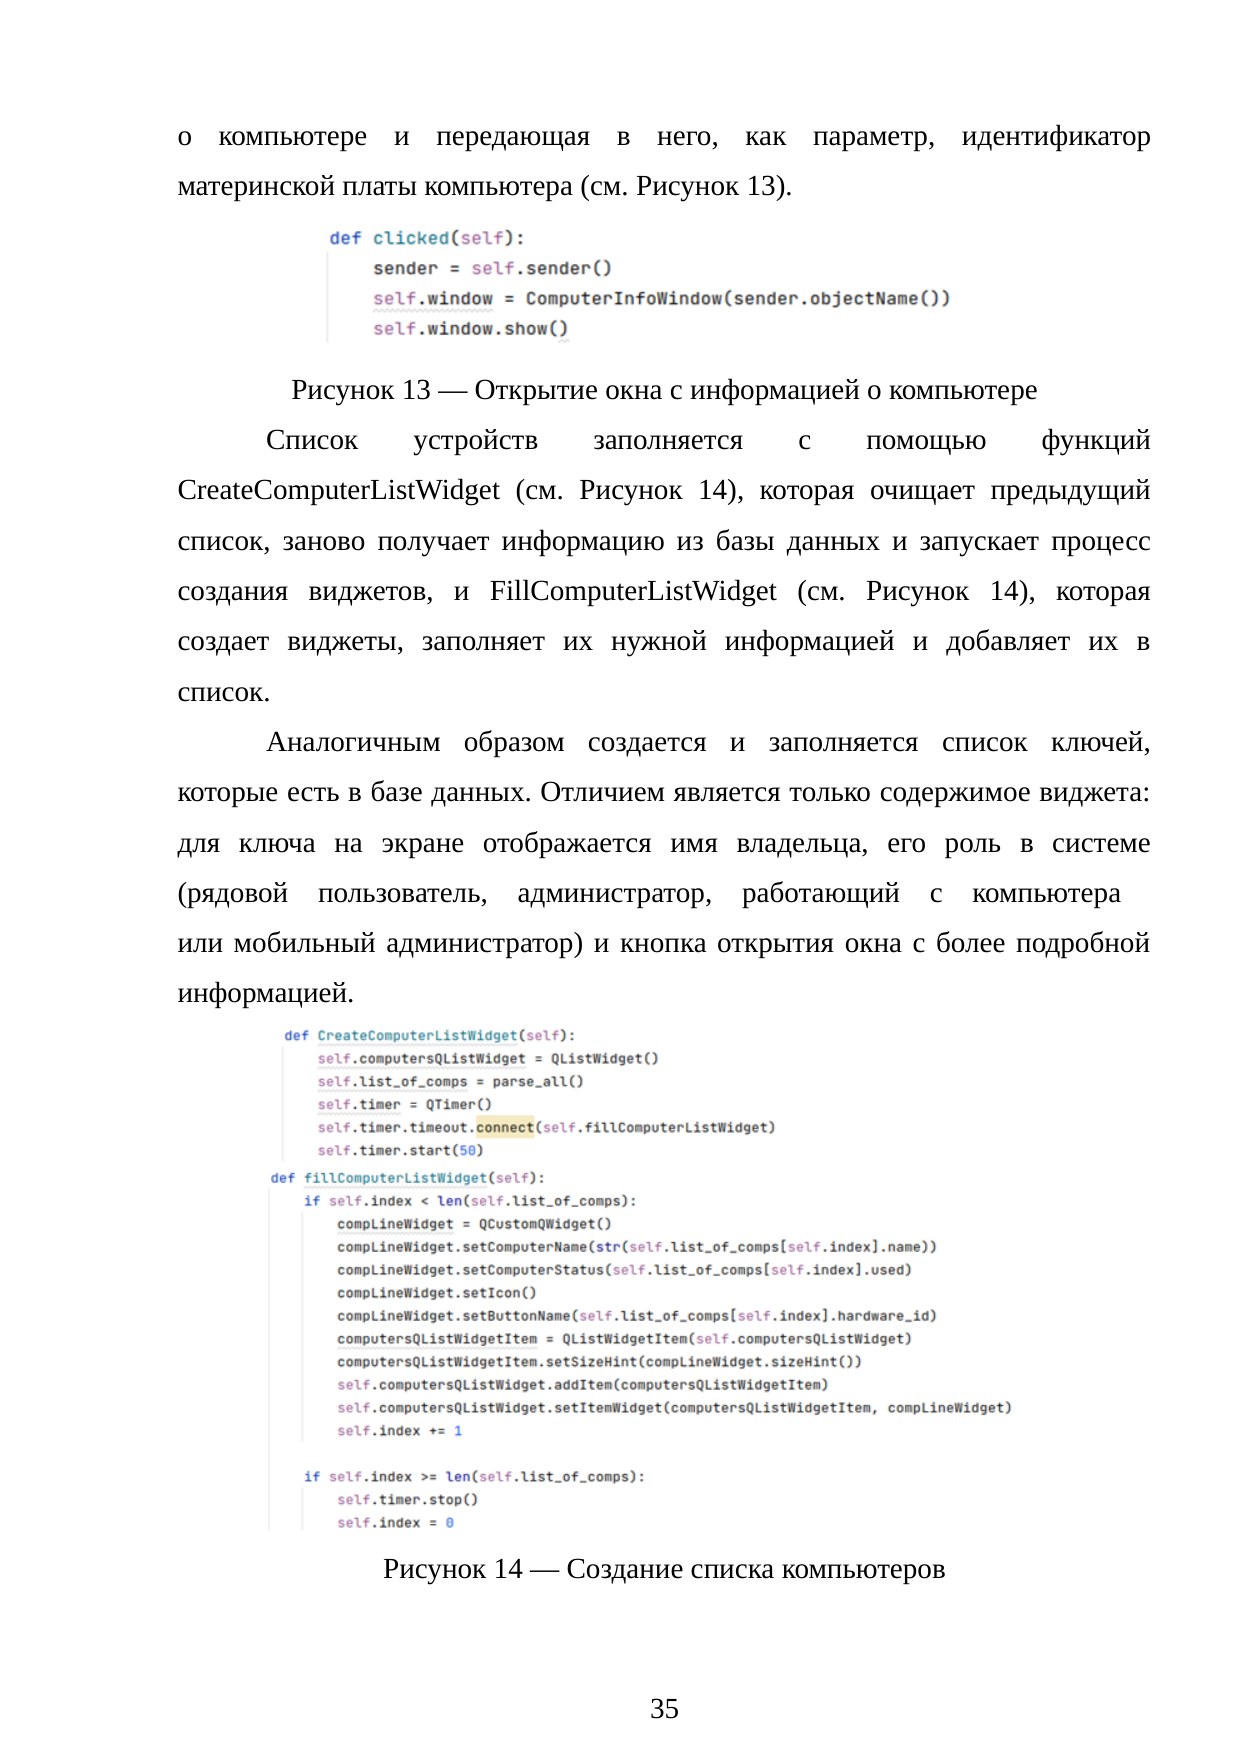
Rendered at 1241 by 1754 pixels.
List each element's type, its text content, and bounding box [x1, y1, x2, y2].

picture [313, 218, 1016, 358]
text Аналогичным образом создается и заполняется список ключей, которые есть в базе данных. Отличием является только содержимое виджета: для ключа на экране отображается имя владельца, его роль в системе (рядовой пользователь, администратор, работающий с компьютера или мобильный администратор) и кнопка открытия окна с более подробной информацией. [177, 724, 1152, 1009]
text Список устройств заполняется с помощью функций CreateComputerListWidget (см. Рисунок 14), которая очищает предыдущий список, заново получает информацию из базы данных и запускает процесс создания виджетов, и FillComputerListWidget (см. Рисунок 14), которая создает виджеты, заполняет их нужной информацией и добавляет их в список. [177, 422, 1152, 707]
picture [265, 1026, 1034, 1538]
text Рисунок 13 — Открытие окна с информацией о компьютере [177, 372, 1152, 405]
text Рисунок 14 — Создание списка компьютеров [177, 1552, 1152, 1585]
